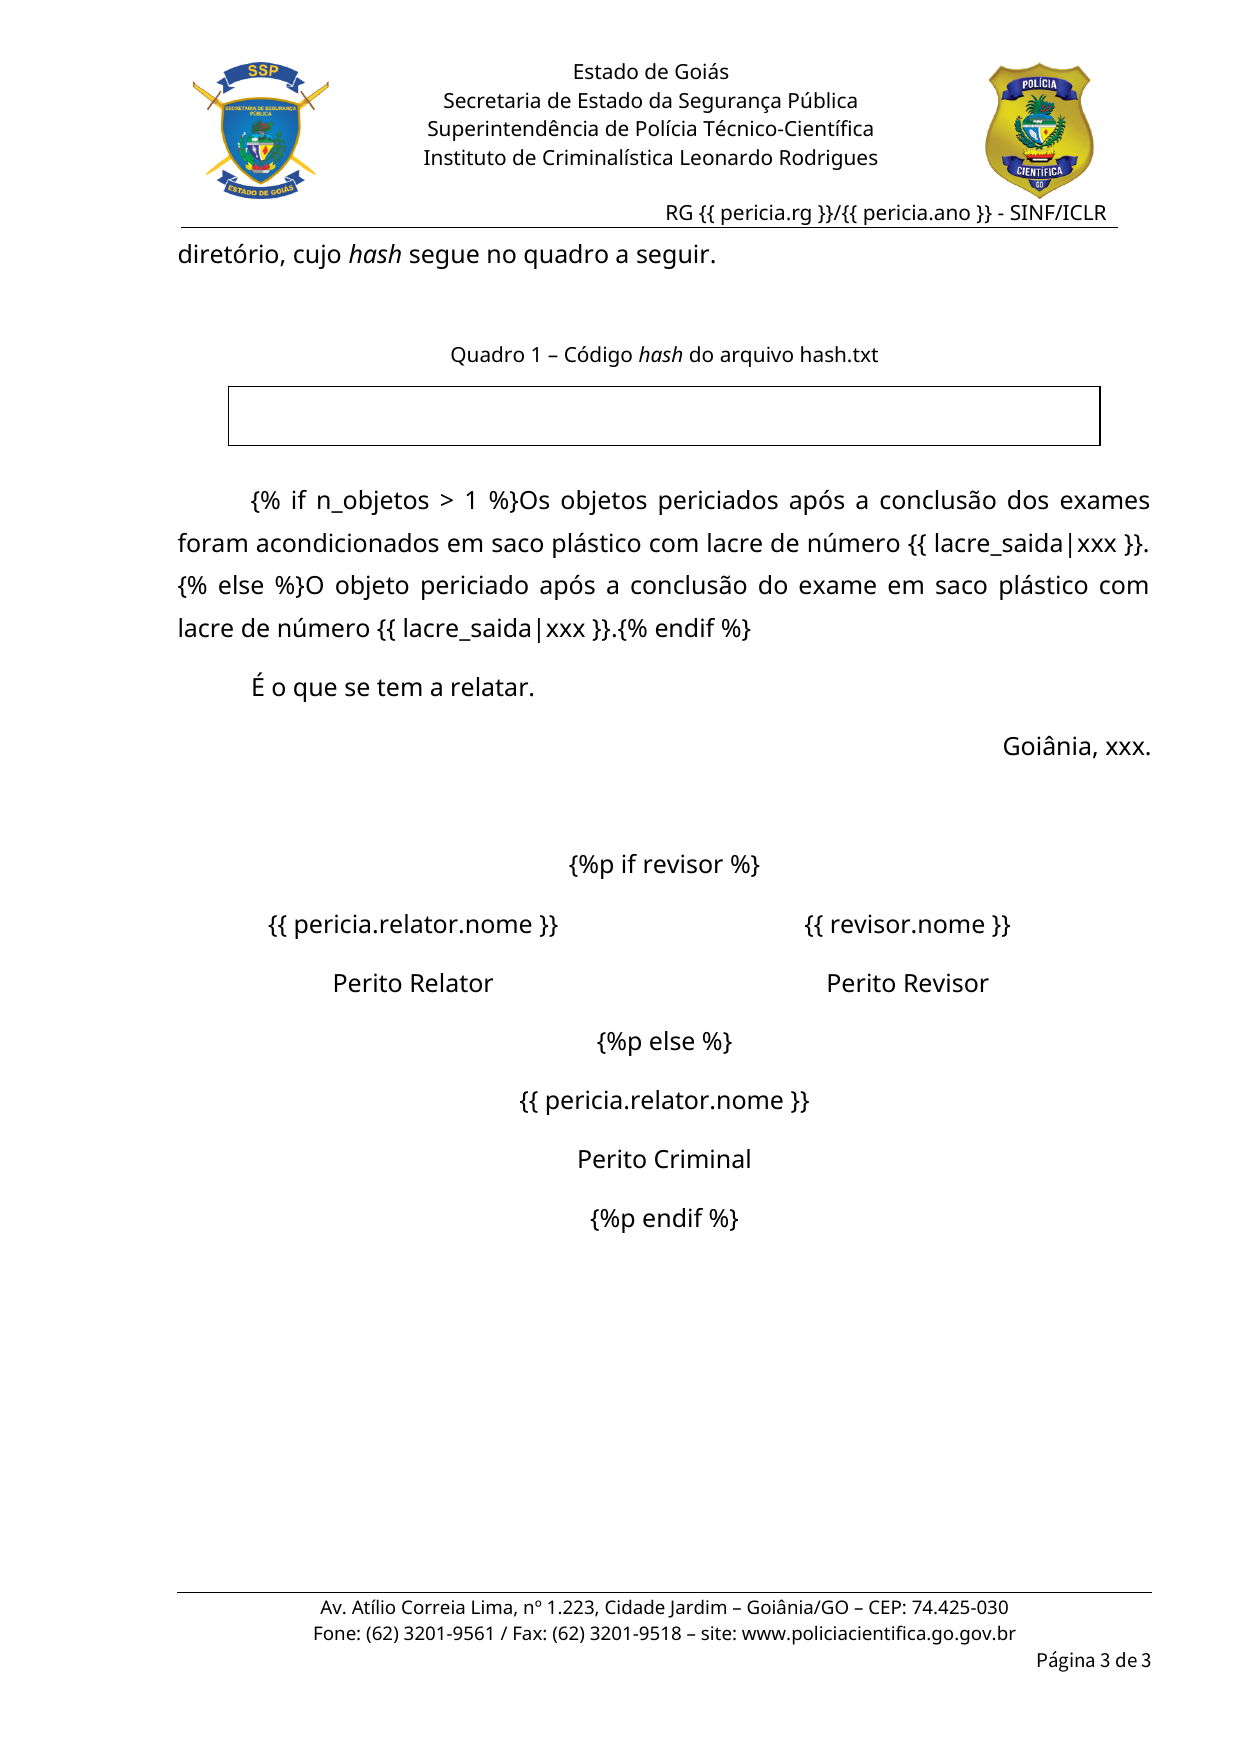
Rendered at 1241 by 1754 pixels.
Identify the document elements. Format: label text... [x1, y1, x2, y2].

text {{ pericia.relator.nome }} [177, 1082, 1152, 1117]
picture [192, 62, 329, 199]
text {%p endif %} [177, 1201, 1152, 1235]
text Perito Criminal [177, 1142, 1152, 1176]
text {% if n_objetos > 1 %}Os objetos periciados após a conclusão dos exames foram acondicionados em saco plástico com lacre de número {{ lacre_saida|xxx }}.{% else %}O objeto periciado após a conclusão do exame em saco plástico com lacre de número {{ lacre_saida|xxx }}.{% endif %} [177, 483, 1152, 644]
table_header {{ revisor.nome }} Perito Revisor [660, 906, 1155, 1023]
text {%p else %} [177, 1023, 1152, 1057]
text Goiânia, xxx. [177, 729, 1152, 763]
picture [985, 62, 1094, 199]
text {%p if revisor %} [177, 847, 1152, 881]
text É o que se tem a relatar. [177, 670, 1152, 704]
table_header {{ pericia.relator.nome }} Perito Relator [166, 906, 660, 1023]
table_cell [229, 387, 1099, 444]
